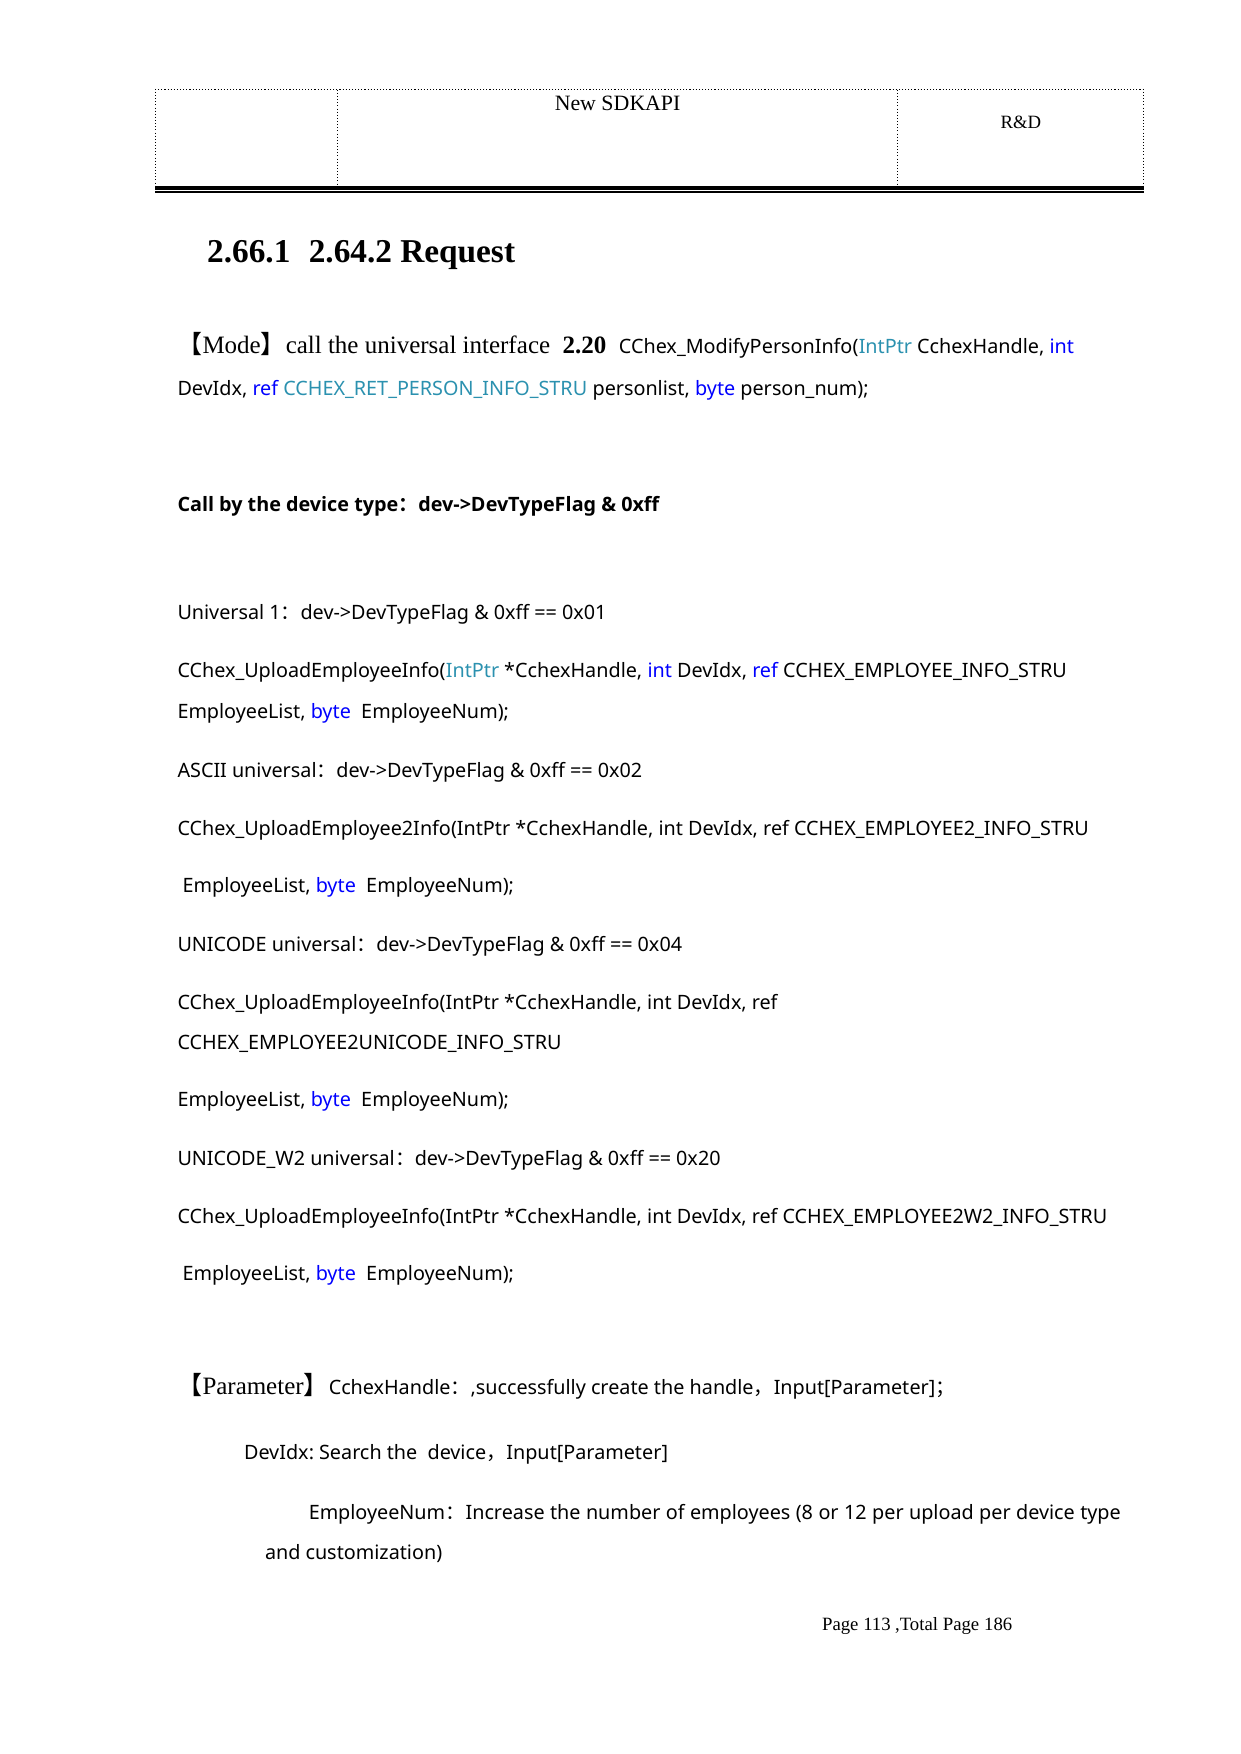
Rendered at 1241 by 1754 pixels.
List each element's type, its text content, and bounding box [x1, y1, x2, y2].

text EmployeeList, byte EmployeeNum); [177, 1259, 1122, 1286]
text EmployeeNum：Increase the number of employees (8 or 12 per upload per device type and customization) [265, 1496, 1122, 1565]
text Call by the device type：dev->DevTypeFlag & 0xff [177, 488, 1122, 517]
text 【Parameter】CchexHandle：,successfully create the handle，Input[Parameter]； [177, 1365, 1122, 1402]
subtitle 2.64.2 Request [207, 231, 1122, 269]
text CChex_UploadEmployeeInfo(IntPtr *CchexHandle, int DevIdx, ref CCHEX_EMPLOYEE_INFO_STRU EmployeeList, byte EmployeeNum); [177, 657, 1122, 724]
text EmployeeList, byte EmployeeNum); [177, 1085, 1122, 1112]
text Universal 1：dev->DevTypeFlag & 0xff == 0x01 [177, 597, 1122, 626]
text UNICODE_W2 universal：dev->DevTypeFlag & 0xff == 0x20 [177, 1142, 1122, 1171]
text EmployeeList, byte EmployeeNum); [177, 871, 1122, 898]
text 【Mode】call the universal interface 2.20 CChex_ModifyPersonInfo(IntPtr CchexHandle, int DevIdx, ref CCHEX_RET_PERSON_INFO_STRU personlist, byte person_num); [177, 324, 1122, 401]
text CChex_UploadEmployeeInfo(IntPtr *CchexHandle, int DevIdx, ref CCHEX_EMPLOYEE2W2_INFO_STRU [177, 1202, 1122, 1229]
text DevIdx: Search the device，Input[Parameter] [177, 1436, 1122, 1465]
text CChex_UploadEmployee2Info(IntPtr *CchexHandle, int DevIdx, ref CCHEX_EMPLOYEE2_INFO_STRU [177, 814, 1122, 841]
text CChex_UploadEmployeeInfo(IntPtr *CchexHandle, int DevIdx, ref CCHEX_EMPLOYEE2UNICODE_INFO_STRU [177, 988, 1122, 1055]
text ASCII universal：dev->DevTypeFlag & 0xff == 0x02 [177, 754, 1122, 783]
text UNICODE universal：dev->DevTypeFlag & 0xff == 0x04 [177, 928, 1122, 957]
